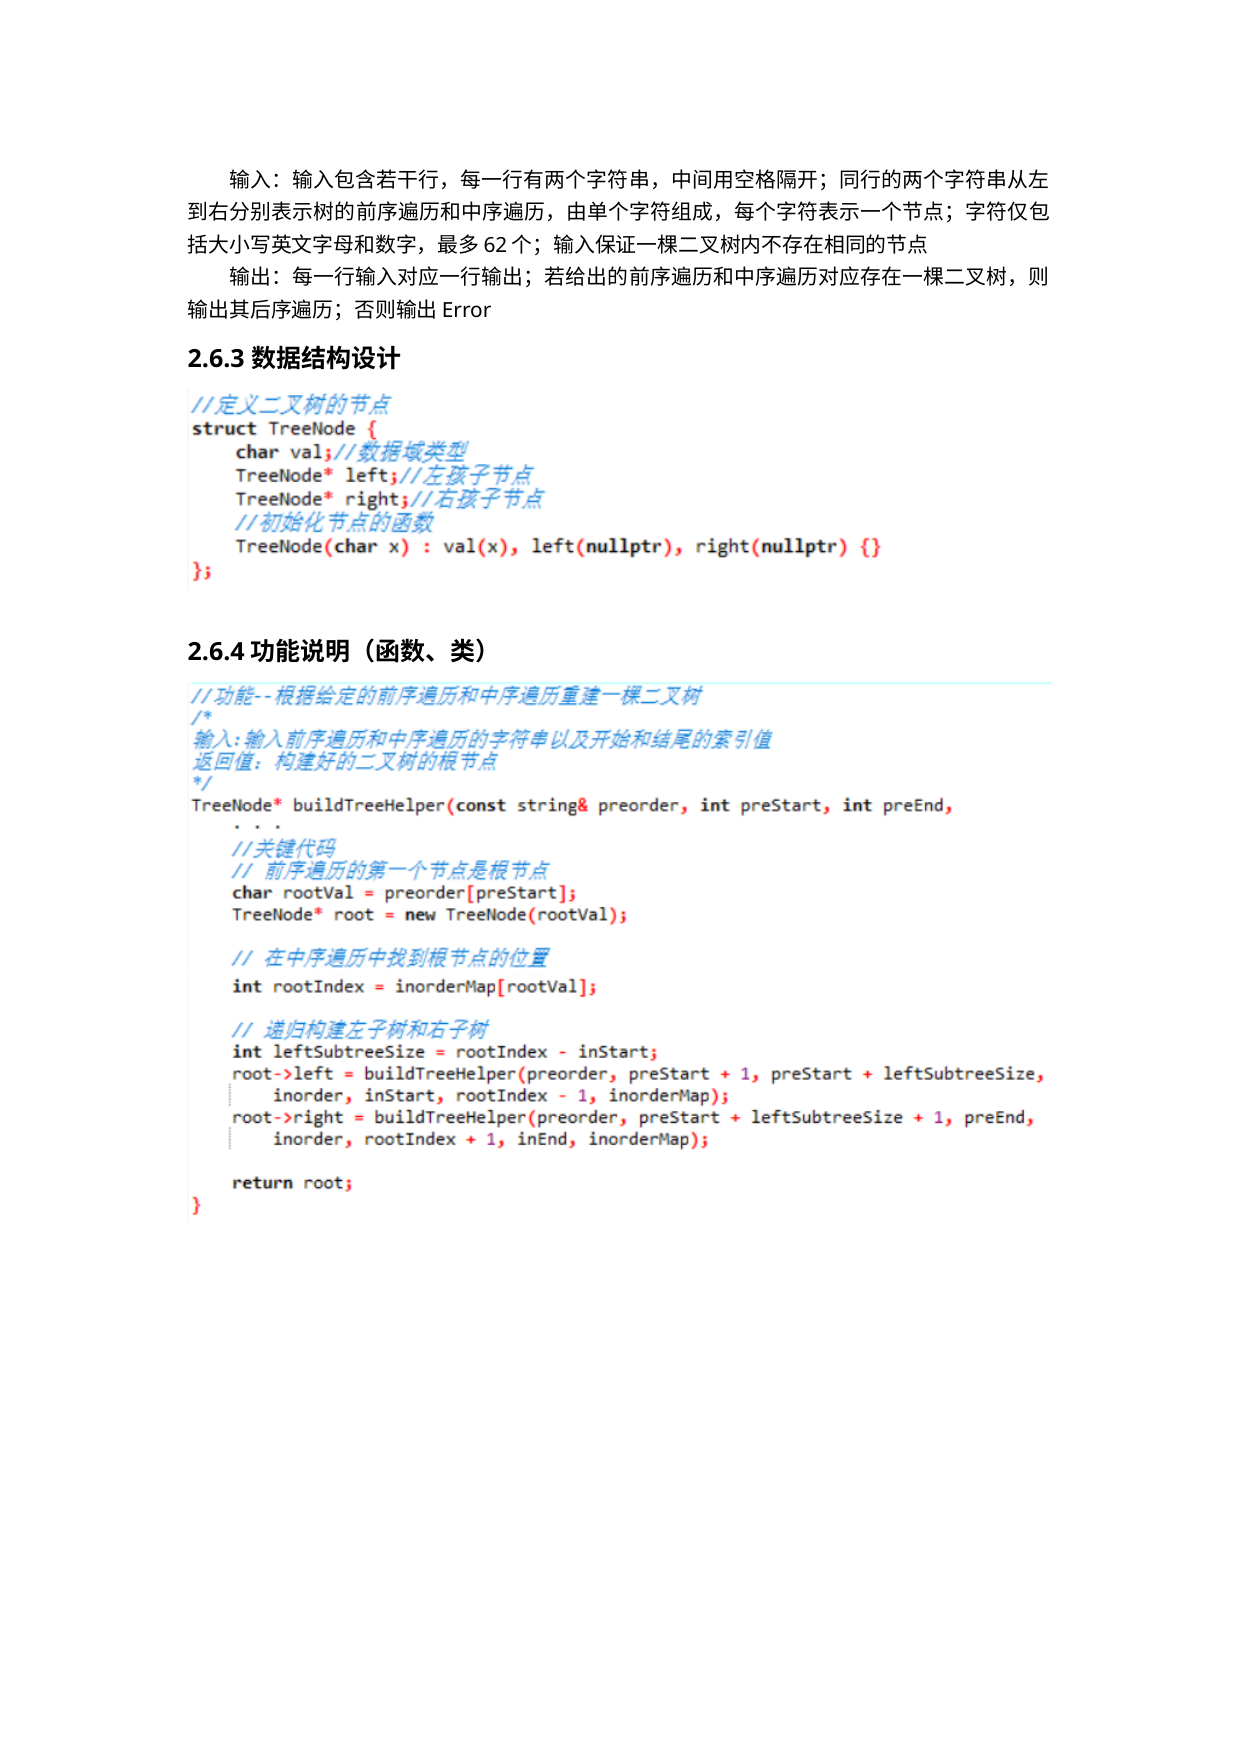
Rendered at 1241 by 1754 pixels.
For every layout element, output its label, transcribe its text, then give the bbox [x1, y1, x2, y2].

text 输出：每一行输入对应一行输出；若给出的前序遍历和中序遍历对应存在一棵二叉树，则输出其后序遍历；否则输出Error [187, 259, 1053, 324]
picture [187, 974, 1053, 1223]
picture [187, 682, 1053, 972]
text 输入：输入包含若干行，每一行有两个字符串，中间用空格隔开；同行的两个字符串从左到右分别表示树的前序遍历和中序遍历，由单个字符组成，每个字符表示一个节点；字符仅包括大小写英文字母和数字，最多62个；输入保证一棵二叉树内不存在相同的节点 [187, 162, 1053, 259]
text 2.6.3 数据结构设计 [187, 324, 1053, 389]
picture [187, 389, 893, 590]
text 2.6.4功能说明（函数、类） [187, 617, 1053, 682]
